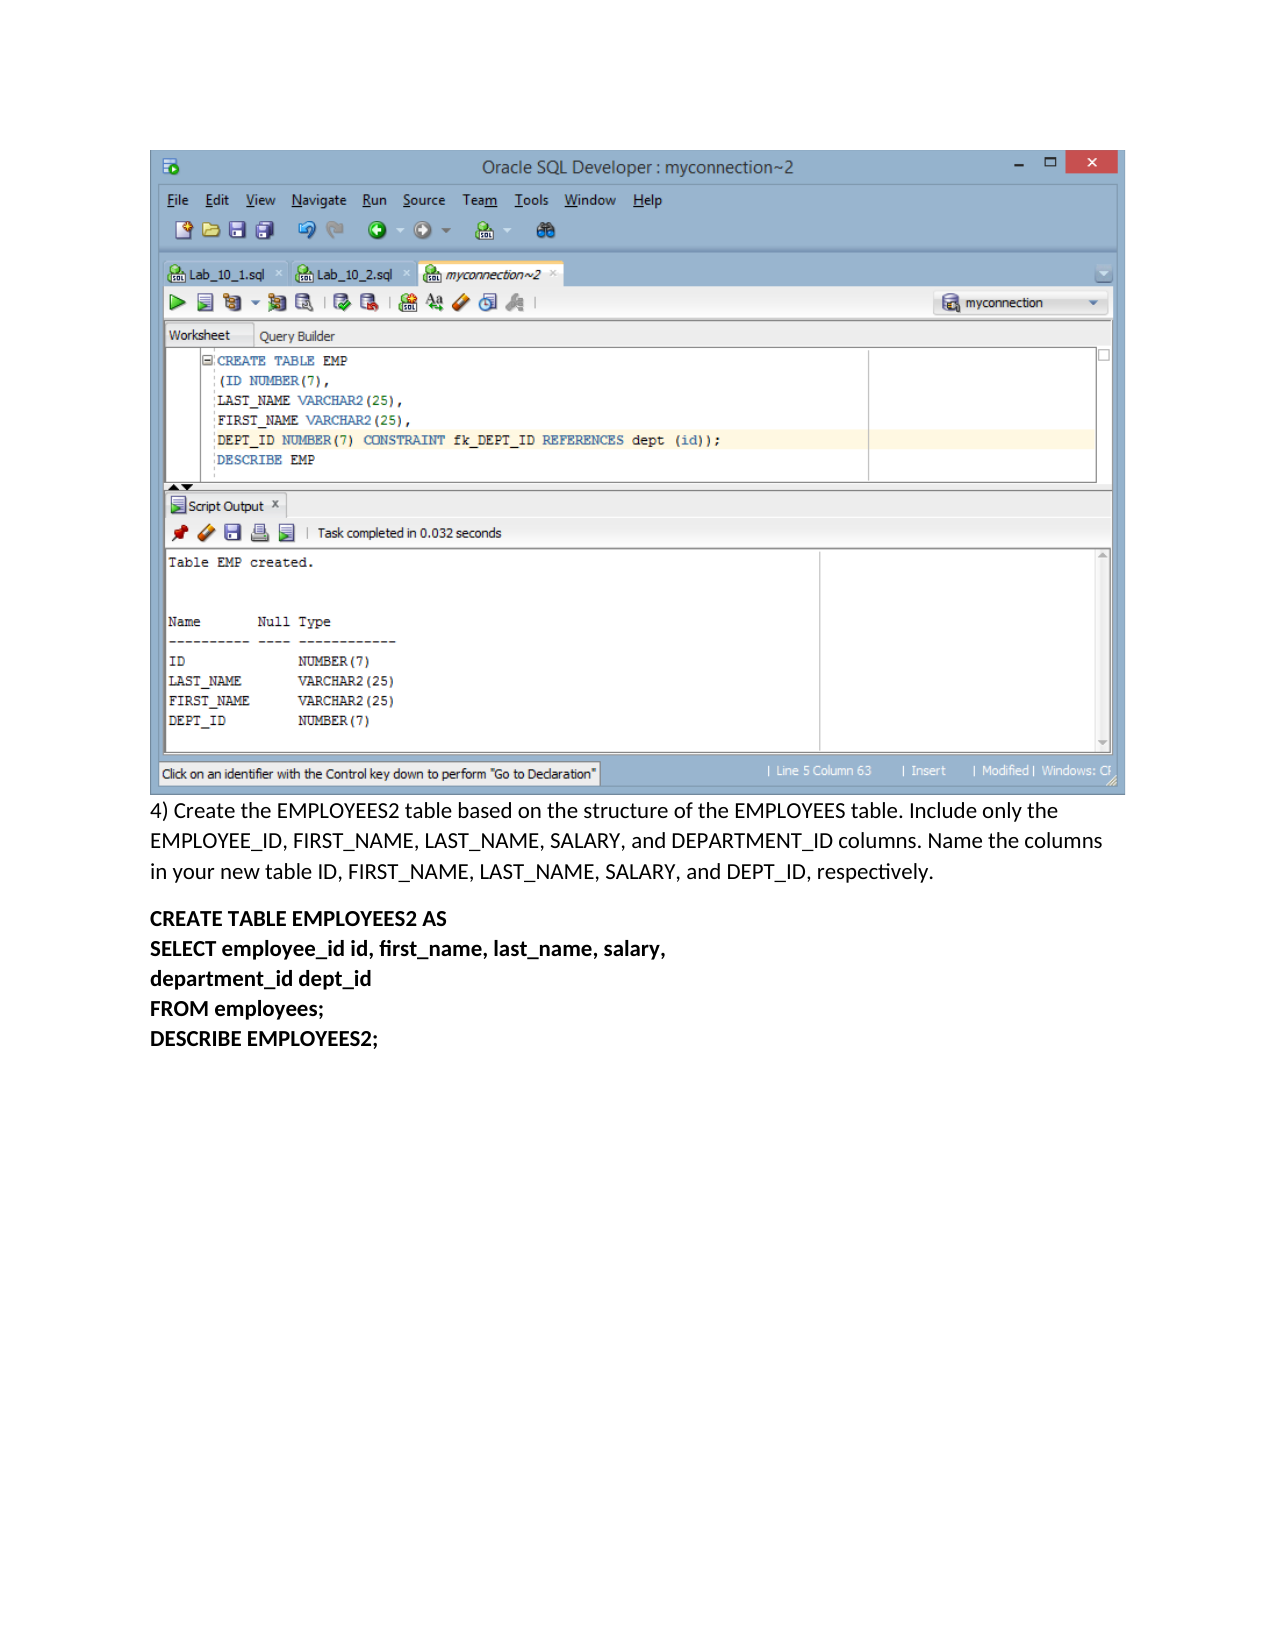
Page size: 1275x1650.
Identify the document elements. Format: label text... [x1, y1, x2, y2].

text CREATE TABLE EMPLOYEES2 AS [150, 904, 1125, 932]
text SELECT employee_id id, first_name, last_name, salary, [150, 934, 1125, 962]
picture [150, 150, 1125, 795]
text 4) Create the EMPLOYEES2 table based on the structure of the EMPLOYEES table. Include only the EMPLOYEE_ID, FIRST_NAME, LAST_NAME, SALARY, and DEPARTMENT_ID columns. Name the columns in your new table ID, FIRST_NAME, LAST_NAME, SALARY, and DEPT_ID, respectively. [150, 796, 1125, 885]
text FROM employees; [150, 994, 1125, 1022]
text department_id dept_id [150, 964, 1125, 992]
text DESCRIBE EMPLOYEES2; [150, 1024, 1125, 1052]
